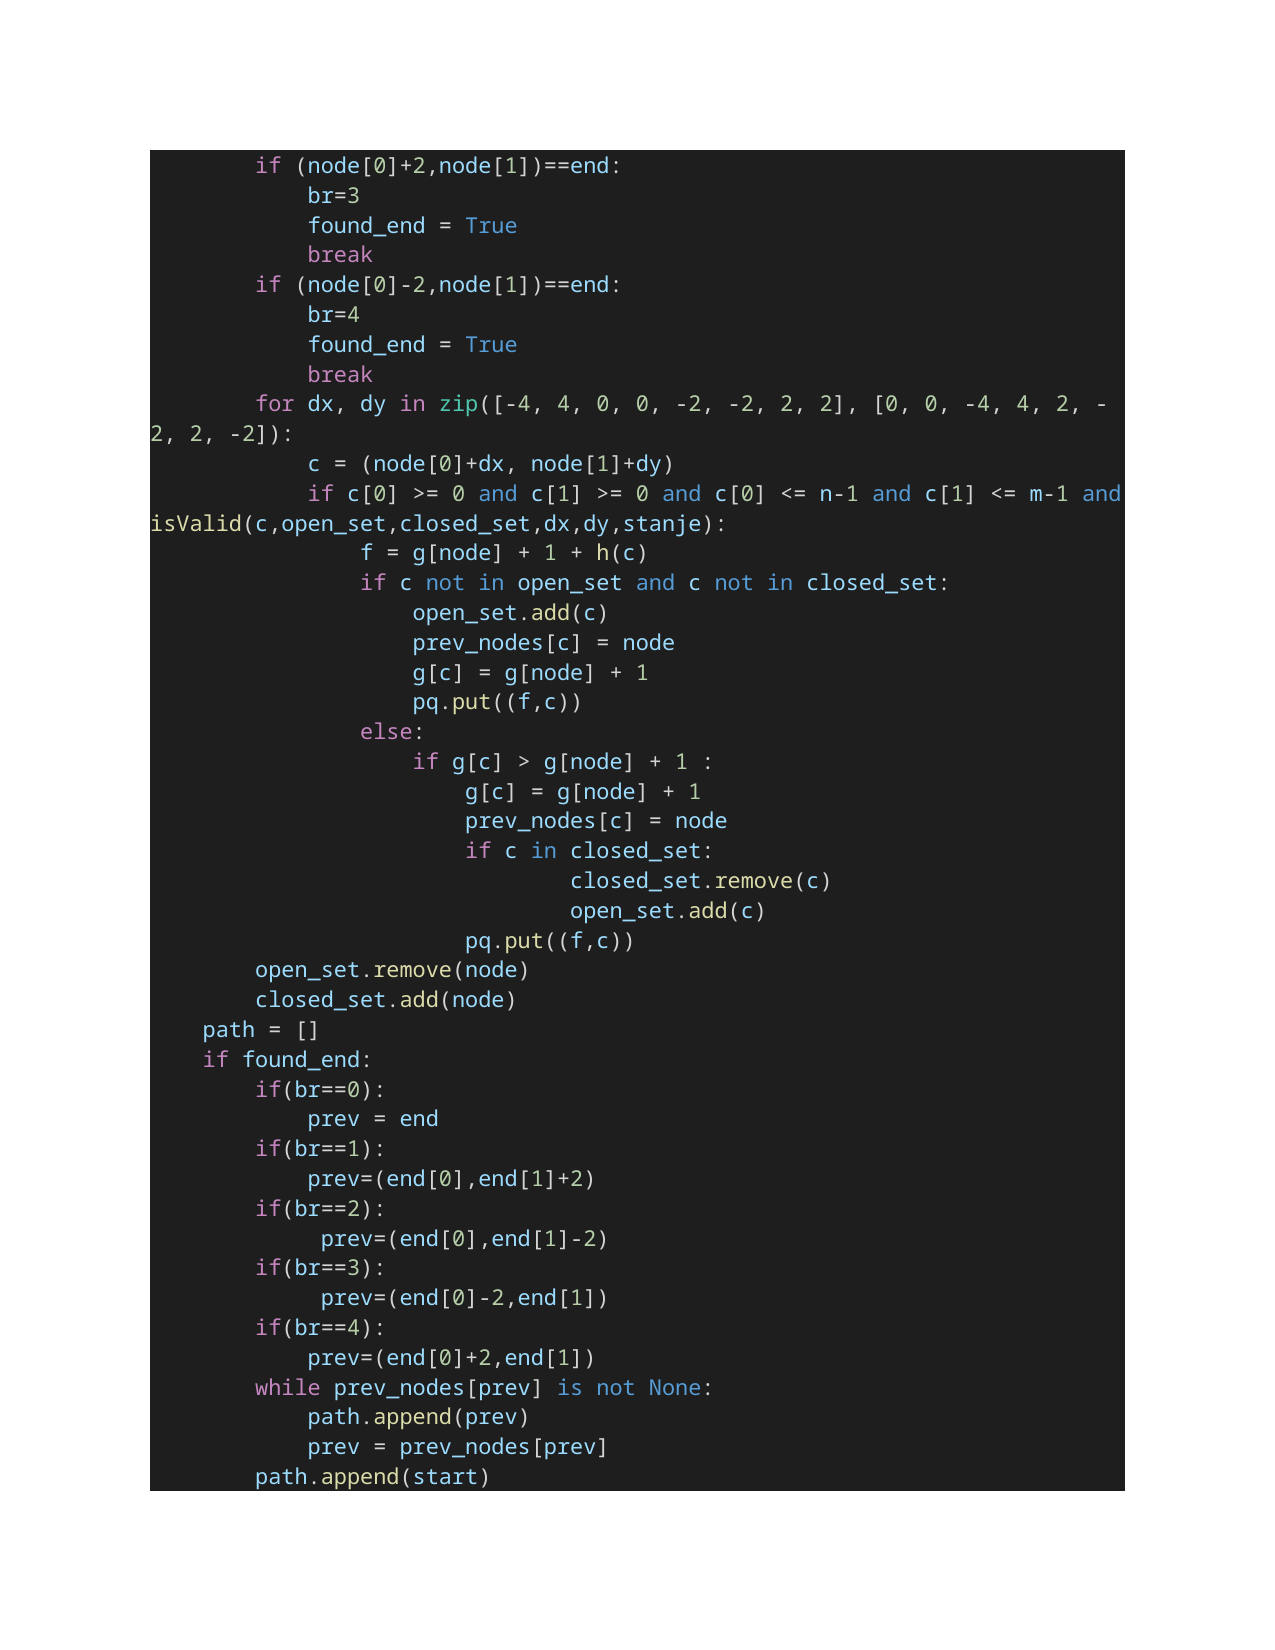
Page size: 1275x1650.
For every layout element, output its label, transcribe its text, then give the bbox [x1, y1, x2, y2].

text pq.put((f,c)) [150, 924, 1125, 954]
text f = g[node] + 1 + h(c) [150, 537, 1125, 567]
text else: [150, 716, 1125, 746]
text prev=(end[0]+2,end[1]) [150, 1342, 1125, 1371]
text if c not in open_set and c not in closed_set: [150, 567, 1125, 597]
text while prev_nodes[prev] is not None: [150, 1371, 1125, 1401]
text if found_end: [150, 1044, 1125, 1073]
text break [150, 239, 1125, 269]
text if(br==0): [150, 1073, 1125, 1103]
text if(br==2): [150, 1193, 1125, 1222]
text g[c] = g[node] + 1 [150, 776, 1125, 805]
text prev = prev_nodes[prev] [150, 1431, 1125, 1461]
text if g[c] > g[node] + 1 : [150, 746, 1125, 776]
text break [150, 358, 1125, 388]
text closed_set.remove(c) [150, 865, 1125, 895]
text c = (node[0]+dx, node[1]+dy) [150, 448, 1125, 478]
text prev=(end[0]-2,end[1]) [150, 1282, 1125, 1312]
text found_end = True [150, 329, 1125, 358]
text prev_nodes[c] = node [150, 627, 1125, 656]
text for dx, dy in zip([-4, 4, 0, 0, -2, -2, 2, 2], [0, 0, -4, 4, 2, -2, 2, -2]): [150, 388, 1125, 448]
text if c in closed_set: [150, 835, 1125, 865]
text path = [] [150, 1014, 1125, 1044]
text path.append(start) [150, 1461, 1125, 1491]
text prev = end [150, 1103, 1125, 1133]
text g[c] = g[node] + 1 [150, 656, 1125, 686]
text if c[0] >= 0 and c[1] >= 0 and c[0] <= n-1 and c[1] <= m-1 and isValid(c,open_set,closed_set,dx,dy,stanje): [150, 478, 1125, 537]
text found_end = True [150, 209, 1125, 239]
text if (node[0]-2,node[1])==end: [150, 269, 1125, 299]
text if (node[0]+2,node[1])==end: [150, 150, 1125, 180]
text br=4 [150, 299, 1125, 329]
text prev_nodes[c] = node [150, 805, 1125, 835]
text open_set.remove(node) [150, 954, 1125, 984]
text if(br==4): [150, 1312, 1125, 1342]
text closed_set.add(node) [150, 984, 1125, 1014]
text open_set.add(c) [150, 597, 1125, 627]
text open_set.add(c) [150, 895, 1125, 924]
text br=3 [150, 180, 1125, 209]
text prev=(end[0],end[1]+2) [150, 1163, 1125, 1193]
text if(br==1): [150, 1133, 1125, 1163]
text pq.put((f,c)) [150, 686, 1125, 716]
text if(br==3): [150, 1252, 1125, 1282]
text path.append(prev) [150, 1401, 1125, 1431]
text prev=(end[0],end[1]-2) [150, 1222, 1125, 1252]
